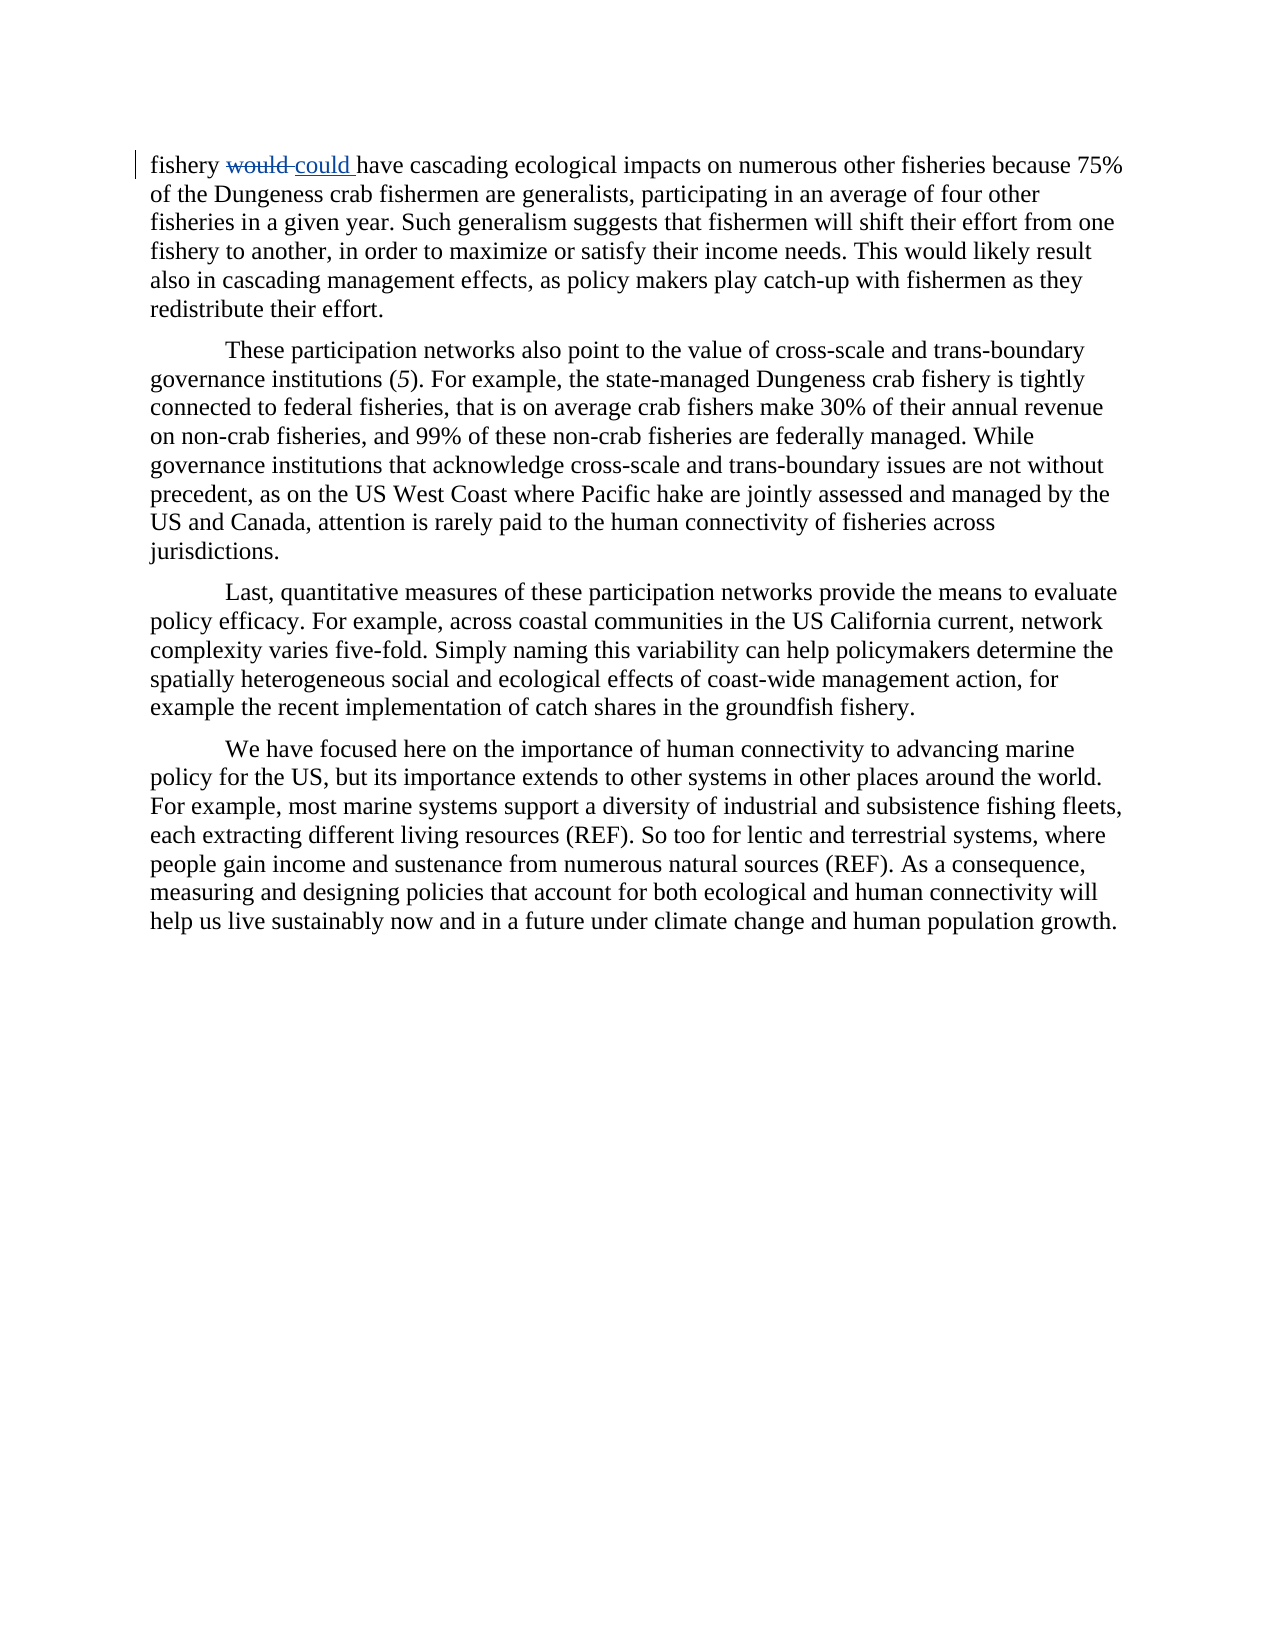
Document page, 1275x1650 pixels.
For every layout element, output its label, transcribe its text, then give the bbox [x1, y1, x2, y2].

text We have focused here on the importance of human connectivity to advancing marine policy for the US, but its importance extends to other systems in other places around the world. For example, most marine systems support a diversity of industrial and subsistence fishing fleets, each extracting different living resources (REF). So too for lentic and terrestrial systems, where people gain income and sustenance from numerous natural sources (REF). As a consequence, measuring and designing policies that account for both ecological and human connectivity will help us live sustainably now and in a future under climate change and human population growth. [150, 734, 1125, 935]
text Last, quantitative measures of these participation networks provide the means to evaluate policy efficacy. For example, across coastal communities in the US California current, network complexity varies five-fold. Simply naming this variability can help policymakers determine the spatially heterogeneous social and ecological effects of coast-wide management action, for example the recent implementation of catch shares in the groundfish fishery. [150, 577, 1125, 721]
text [150, 150, 1125, 322]
text These participation networks also point to the value of cross-scale and trans-boundary governance institutions (5). For example, the state-managed Dungeness crab fishery is tightly connected to federal fisheries, that is on average crab fishers make 30% of their annual revenue on non-crab fisheries, and 99% of these non-crab fisheries are federally managed. While governance institutions that acknowledge cross-scale and trans-boundary issues are not without precedent, as on the US West Coast where Pacific hake are jointly assessed and managed by the US and Canada, attention is rarely paid to the human connectivity of fisheries across jurisdictions. [150, 335, 1125, 565]
